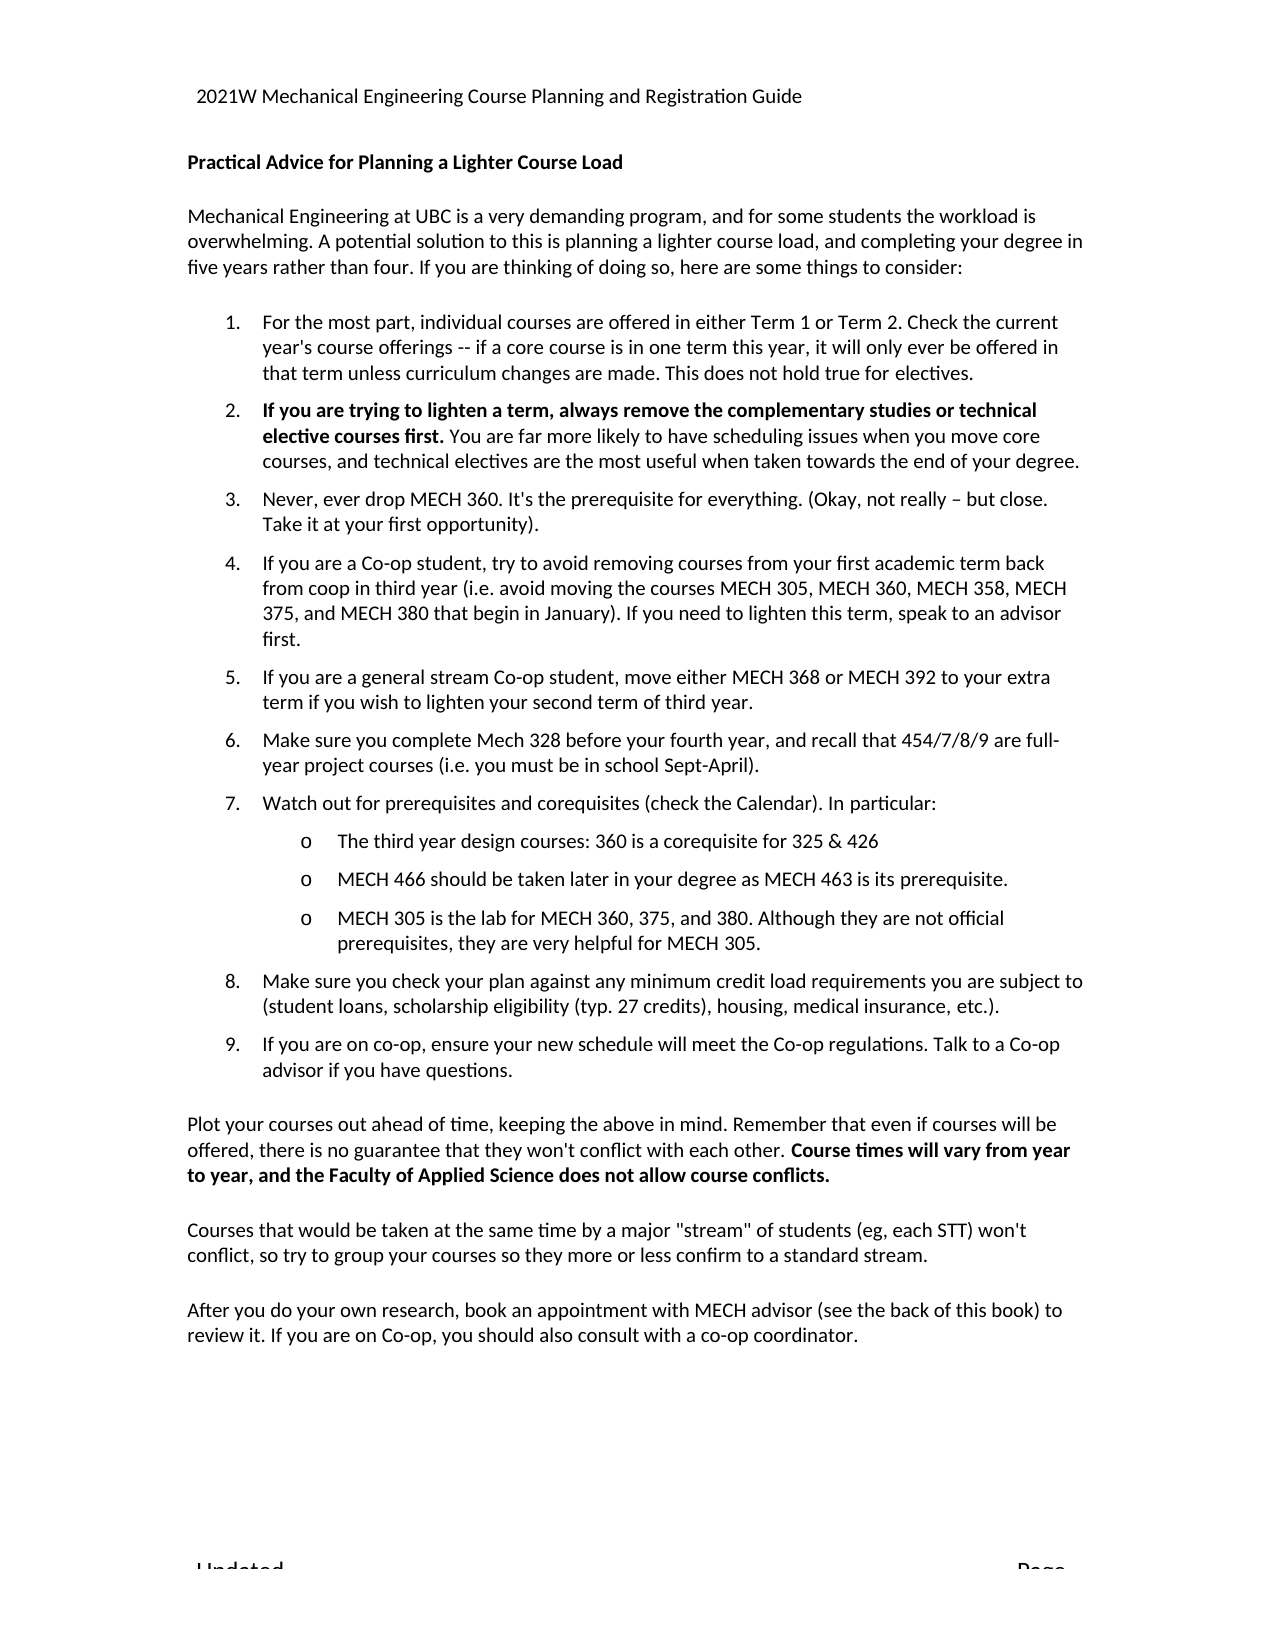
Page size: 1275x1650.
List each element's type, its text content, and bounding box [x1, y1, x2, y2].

list If you are a general stream Co-op student, move either MECH 368 or MECH 392 to your extra term if you wish to lighten your second term of third year. [225, 664, 1051, 715]
list Make sure you complete Mech 328 before your fourth year, and recall that 454/7/8/9 are full- year project courses (i.e. you must be in school Sept-April). [225, 727, 1060, 778]
list For the most part, individual courses are offered in either Term 1 or Term 2. Check the current year's course offerings -- if a core course is in one term this year, it will only ever be offered in that term unless curriculum changes are made. This does not hold true for electives. [225, 309, 1061, 385]
list MECH 305 is the lab for MECH 360, 375, and 380. Although they are not official prerequisites, they are very helpful for MECH 305. [300, 906, 1006, 955]
text After you do your own research, book an appointment with MECH advisor (see the back of this book) to review it. If you are on Co-op, you should also consult with a co-op coordinator. [187, 1297, 1067, 1348]
list The third year design courses: 360 is a corequisite for 325 & 426 [300, 828, 1173, 855]
text Practical Advice for Planning a Lighter Course Load [187, 149, 1173, 174]
text Mechanical Engineering at UBC is a very demanding program, and for some students the workload is overwhelming. A potential solution to this is planning a lighter course load, and completing your degree in five years rather than four. If you are thinking of doing so, here are some things to consider: [187, 203, 1089, 279]
list Watch out for prerequisites and corequisites (check the Calendar). In particular: [225, 791, 1173, 816]
list Make sure you check your plan against any minimum credit load requirements you are subject to (student loans, scholarship eligibility (typ. 27 credits), housing, medical insurance, etc.). [225, 968, 1083, 1019]
text Courses that would be taken at the same time by a major "stream" of students (eg, each STT) won't conflict, so try to group your courses so they more or less confirm to a standard stream. [187, 1217, 1030, 1268]
list MECH 466 should be taken later in your degree as MECH 463 is its prerequisite. [300, 867, 1173, 893]
list If you are trying to lighten a term, always remove the complementary studies or technical elective courses first. You are far more likely to have scheduling issues when you move core courses, and technical electives are the most useful when taken towards the end of your degree. [225, 398, 1080, 474]
list If you are on co-op, ensure your new schedule will meet the Co-op regulations. Talk to a Co-op advisor if you have questions. [225, 1032, 1062, 1082]
text Plot your courses out ahead of time, keeping the above in mind. Remember that even if courses will be offered, there is no guarantee that they won't conflict with each other. Course times will vary from year to year, and the Faculty of Applied Science does not allow course conflicts. [187, 1112, 1074, 1188]
list If you are a Co-op student, try to avoid removing courses from your first academic term back from coop in third year (i.e. avoid moving the courses MECH 305, MECH 360, MECH 358, MECH 375, and MECH 380 that begin in January). If you need to lighten this term, speak to an advisor first. [225, 550, 1067, 651]
list Never, ever drop MECH 360. It's the prerequisite for everything. (Okay, not really – but close. Take it at your first opportunity). [225, 486, 1049, 537]
